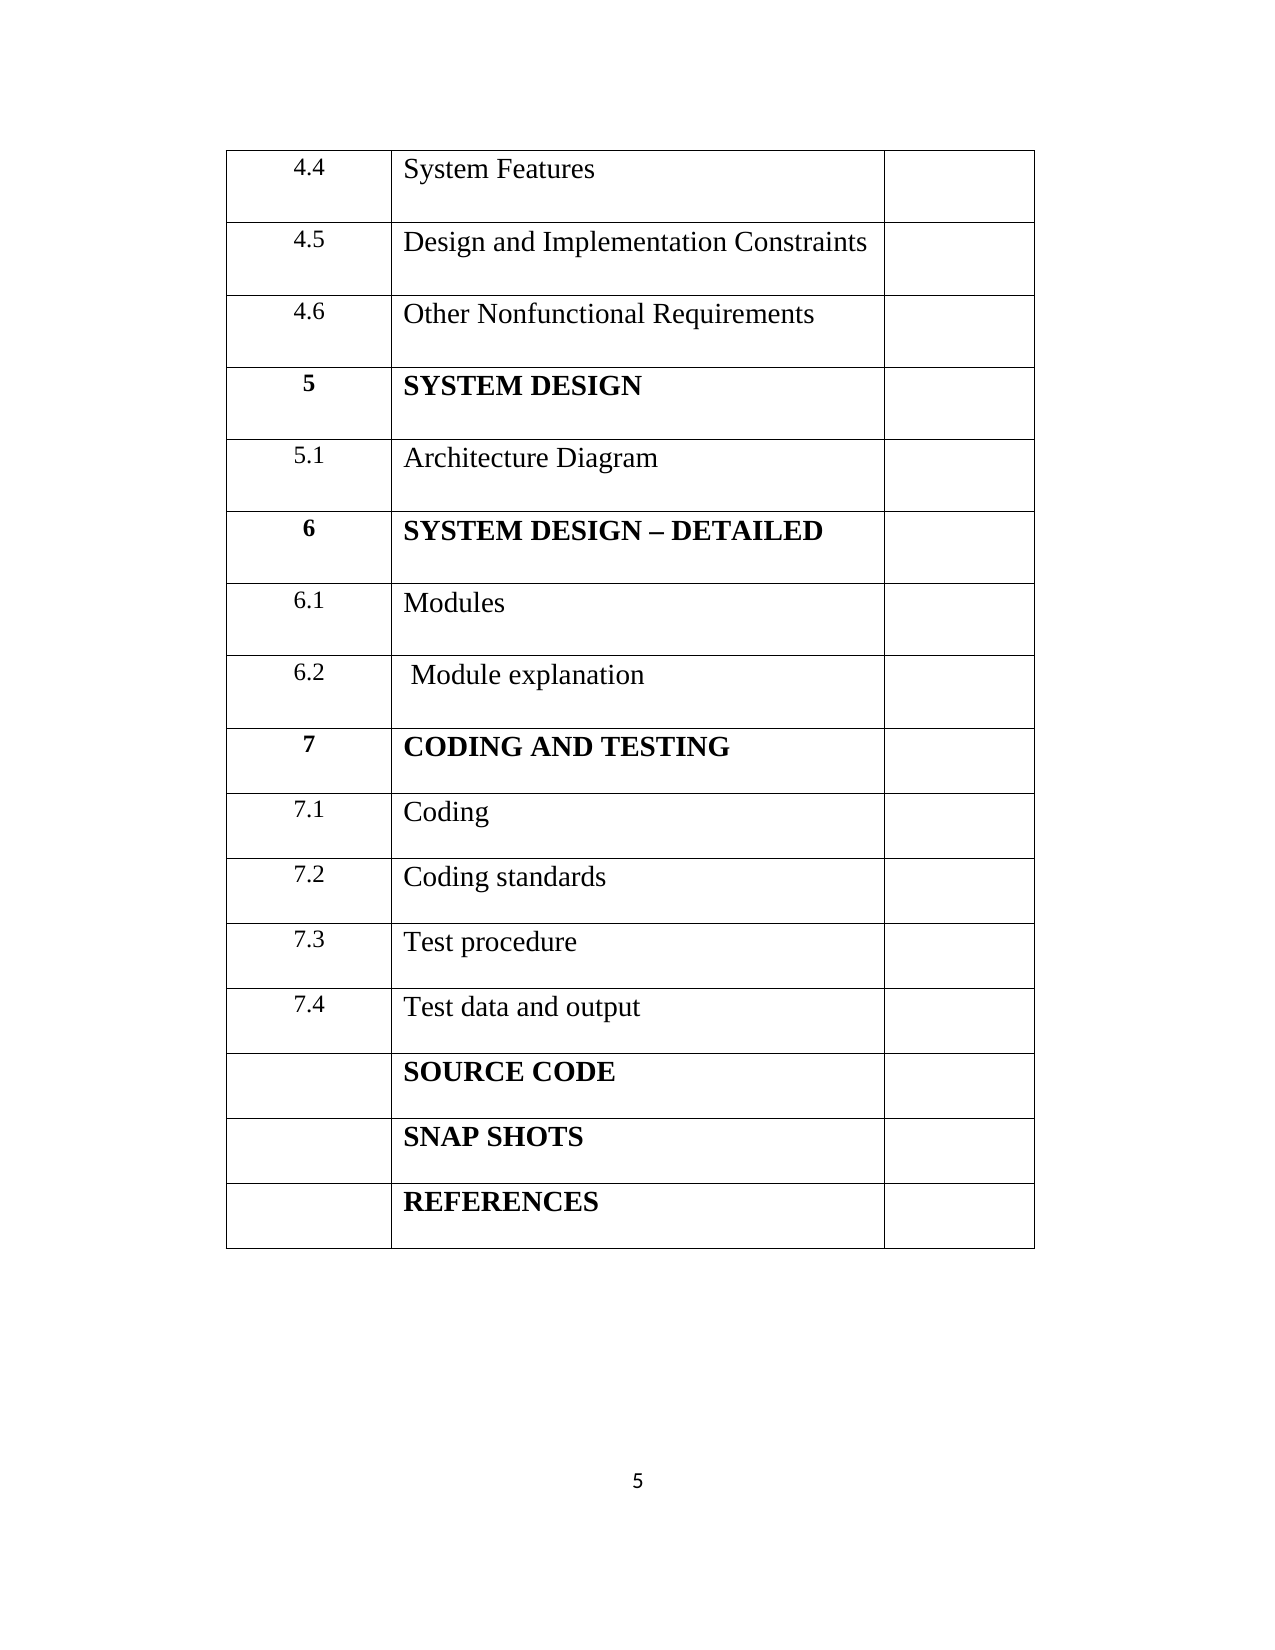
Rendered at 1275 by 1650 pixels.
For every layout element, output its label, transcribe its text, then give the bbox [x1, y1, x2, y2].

table_cell [885, 440, 1034, 511]
table_cell Other Nonfunctional Requirements [392, 296, 884, 367]
table_cell System Features [392, 151, 884, 222]
table_cell [227, 1054, 391, 1118]
table_cell 7.2 [227, 859, 391, 923]
table_cell [885, 859, 1034, 923]
table_cell Test procedure [392, 924, 884, 988]
table_cell Modules [392, 584, 884, 655]
table_cell 5.1 [227, 440, 391, 511]
table_cell 5 [227, 368, 391, 439]
table_cell [885, 368, 1034, 439]
table_cell [885, 512, 1034, 583]
table_cell SNAP SHOTS [392, 1119, 884, 1183]
table_cell [885, 223, 1034, 294]
table_cell 7.1 [227, 794, 391, 858]
table_cell Design and Implementation Constraints [392, 223, 884, 294]
table_cell [885, 296, 1034, 367]
table_cell [885, 989, 1034, 1053]
table_cell SYSTEM DESIGN – DETAILED [392, 512, 884, 583]
table_cell 7 [227, 729, 391, 793]
table_cell 4.6 [227, 296, 391, 367]
table_cell [885, 1119, 1034, 1183]
table_cell [885, 794, 1034, 858]
table_cell [885, 1184, 1034, 1248]
table_cell [227, 1184, 391, 1248]
table_cell CODING AND TESTING [392, 729, 884, 793]
table_cell 7.3 [227, 924, 391, 988]
table_cell [885, 729, 1034, 793]
table_cell 4.4 [227, 151, 391, 222]
table_cell Architecture Diagram [392, 440, 884, 511]
table_cell Coding [392, 794, 884, 858]
table_cell [885, 924, 1034, 988]
table_cell SYSTEM DESIGN [392, 368, 884, 439]
table_cell Coding standards [392, 859, 884, 923]
table_cell 6.1 [227, 584, 391, 655]
table_cell 4.5 [227, 223, 391, 294]
table_cell [885, 656, 1034, 728]
table_cell 6.2 [227, 656, 391, 728]
table_cell 7.4 [227, 989, 391, 1053]
table_cell Test data and output [392, 989, 884, 1053]
table_cell REFERENCES [392, 1184, 884, 1248]
table_cell [885, 584, 1034, 655]
table_cell 6 [227, 512, 391, 583]
table_cell [885, 1054, 1034, 1118]
table_cell [885, 151, 1034, 222]
table_cell [227, 1119, 391, 1183]
table_cell SOURCE CODE [392, 1054, 884, 1118]
table_cell Module explanation [392, 656, 884, 728]
